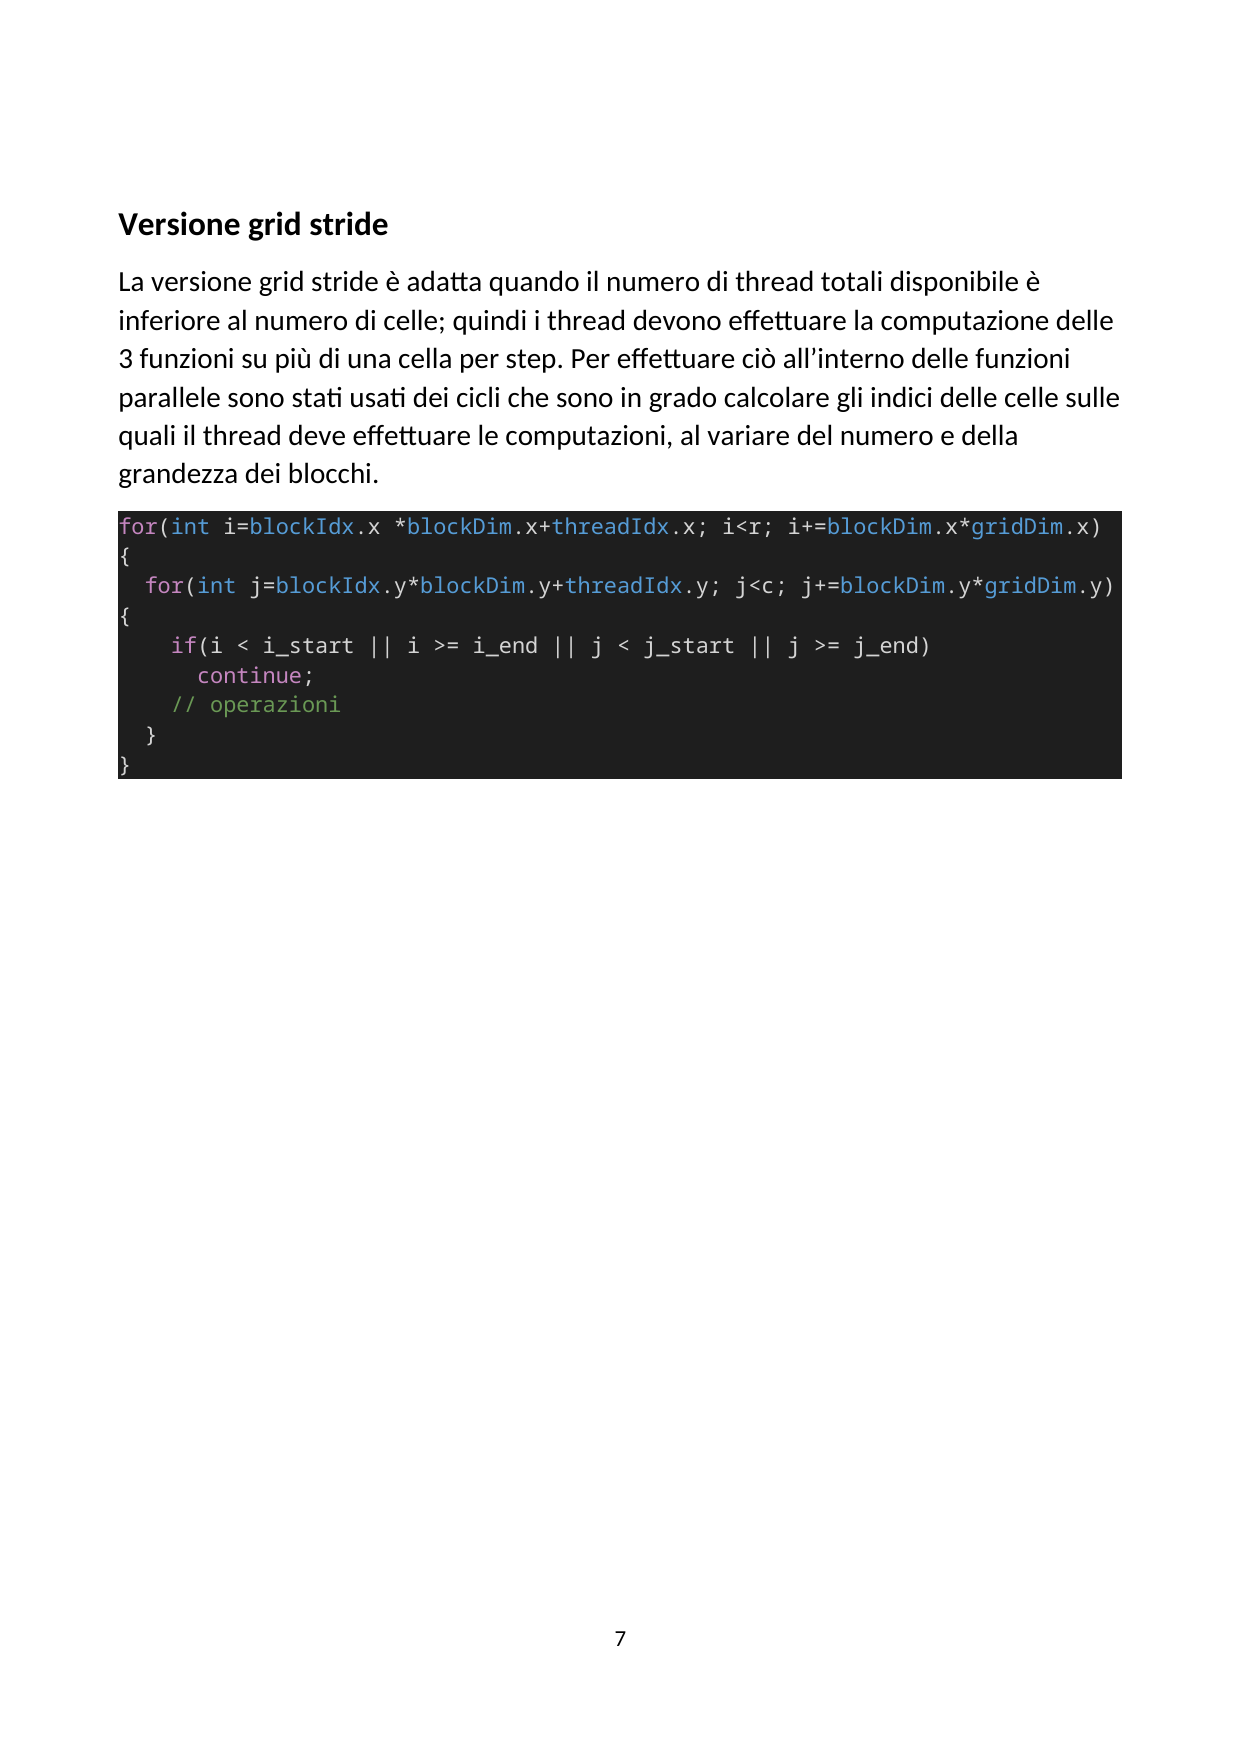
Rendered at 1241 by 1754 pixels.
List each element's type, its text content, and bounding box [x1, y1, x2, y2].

text La versione grid stride è adatta quando il numero di thread totali disponibile è inferiore al numero di celle; quindi i thread devono effettuare la computazione delle 3 funzioni su più di una cella per step. Per effettuare ciò all’interno delle funzioni parallele sono stati usati dei cicli che sono in grado calcolare gli indici delle celle sulle quali il thread deve effettuare le computazioni, al variare del numero e della grandezza dei blocchi. [118, 263, 1122, 491]
text for(int j=blockIdx.y*blockDim.y+threadIdx.y; j<c; j+=blockDim.y*gridDim.y) { [118, 570, 1122, 630]
text if(i < i_start || i >= i_end || j < j_start || j >= j_end) [118, 630, 1122, 659]
text for(int i=blockIdx.x *blockDim.x+threadIdx.x; i<r; i+=blockDim.x*gridDim.x) { [118, 511, 1122, 570]
text } [118, 749, 1122, 779]
text Versione grid stride [118, 203, 1122, 243]
text } [118, 719, 1122, 749]
text continue; [118, 659, 1122, 689]
text // operazioni [118, 689, 1122, 719]
